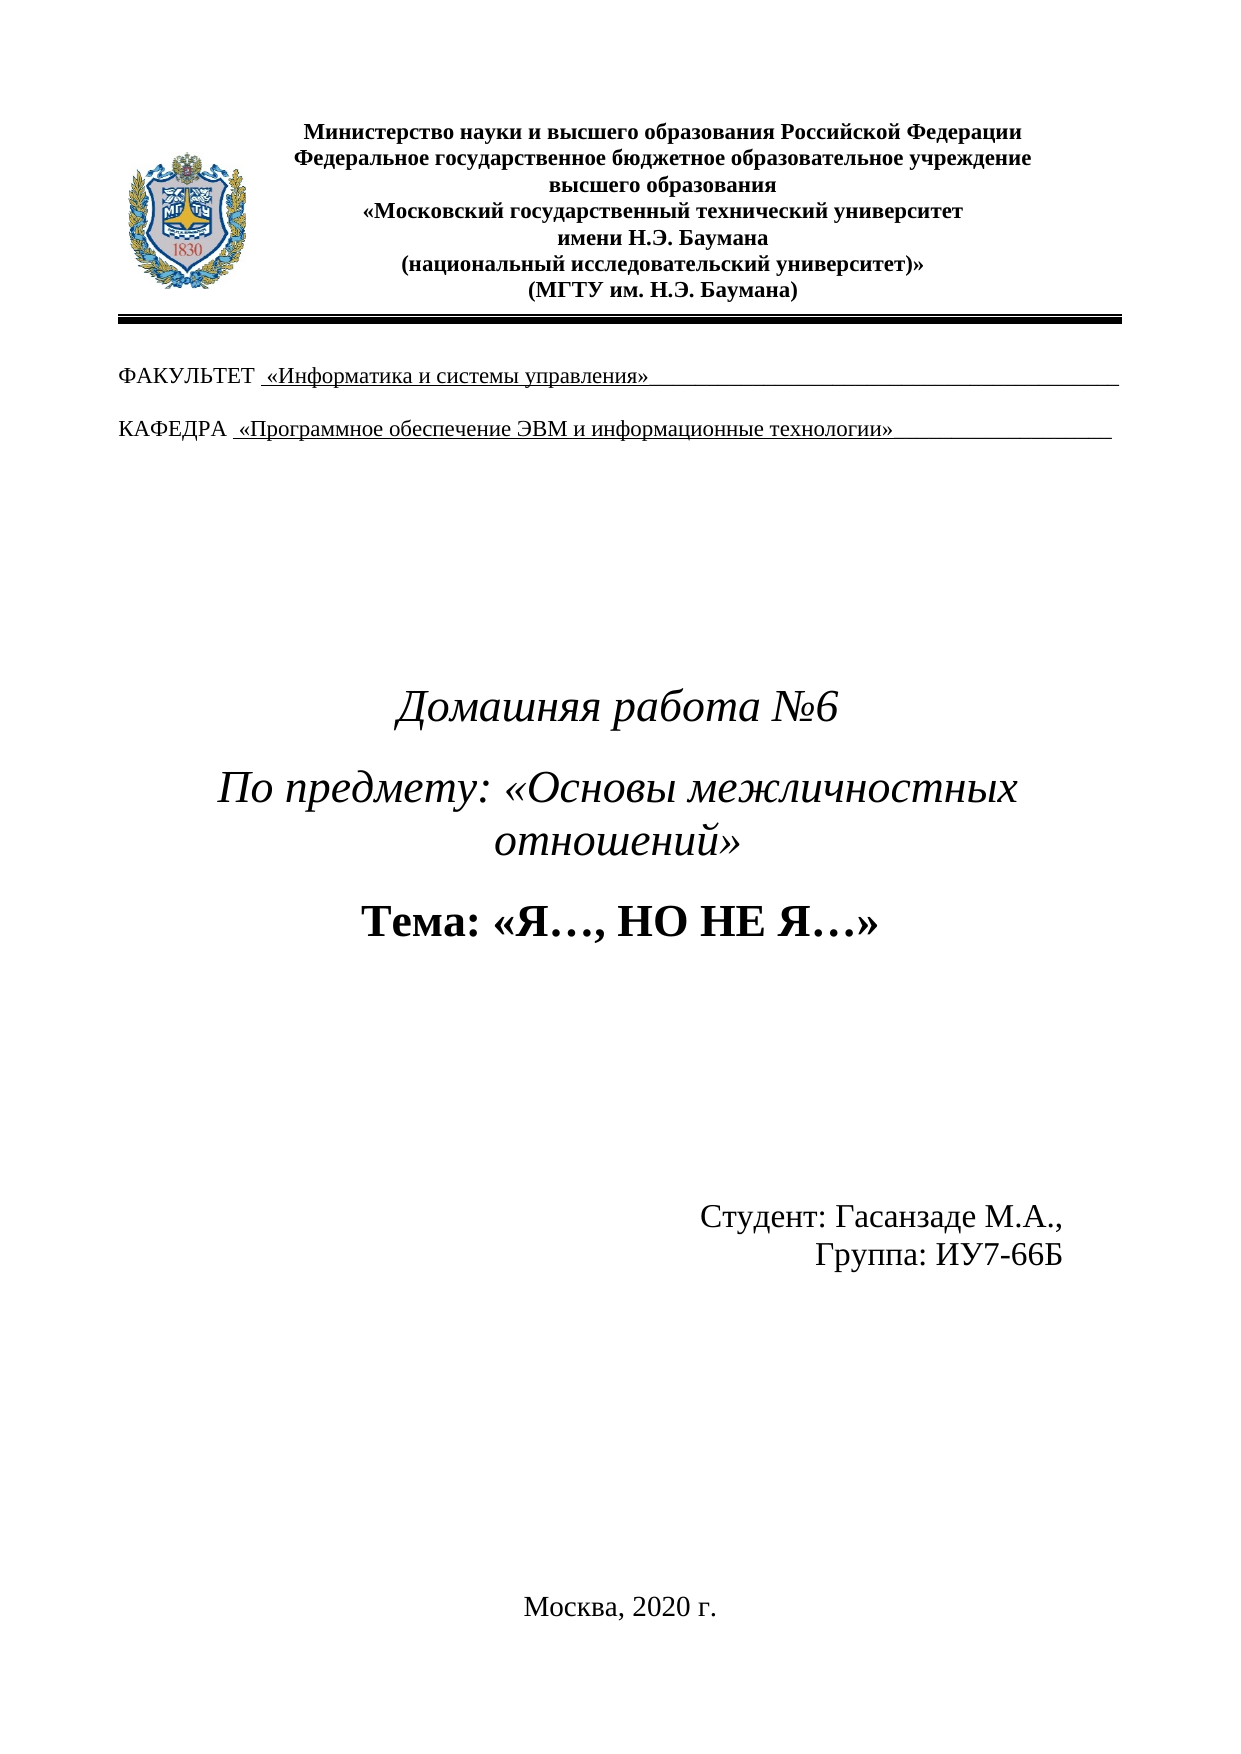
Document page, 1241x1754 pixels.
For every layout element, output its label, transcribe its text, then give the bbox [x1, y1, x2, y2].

text КАФЕДРА «Программное обеспечение ЭВМ и информационные технологии»___________________ [118, 415, 1122, 441]
text ФАКУЛЬТЕТ «Информатика и системы управления»_________________________________________ [118, 362, 1122, 388]
text По предмету: «Основы межличностных отношений» [118, 760, 1122, 865]
text Тема: «Я…, НО НЕ Я…» [118, 894, 1122, 947]
text Группа: ИУ7-66Б [118, 1234, 1063, 1273]
table_header Министерство науки и высшего образования Российской Федерации Федеральное государственное бюджетное образовательное учреждение высшего образования «Московский государственный технический университет имени Н.Э. Баумана (национальный исследовательский университет)» (МГТУ им. Н.Э. Баумана) [263, 118, 1063, 303]
table_header [118, 118, 262, 303]
text Студент: Гасанзаде М.А., [118, 1196, 1063, 1234]
picture [127, 152, 246, 287]
text Москва, 2020 г. [118, 1589, 1122, 1622]
text Домашняя работа №6 [118, 678, 1122, 731]
